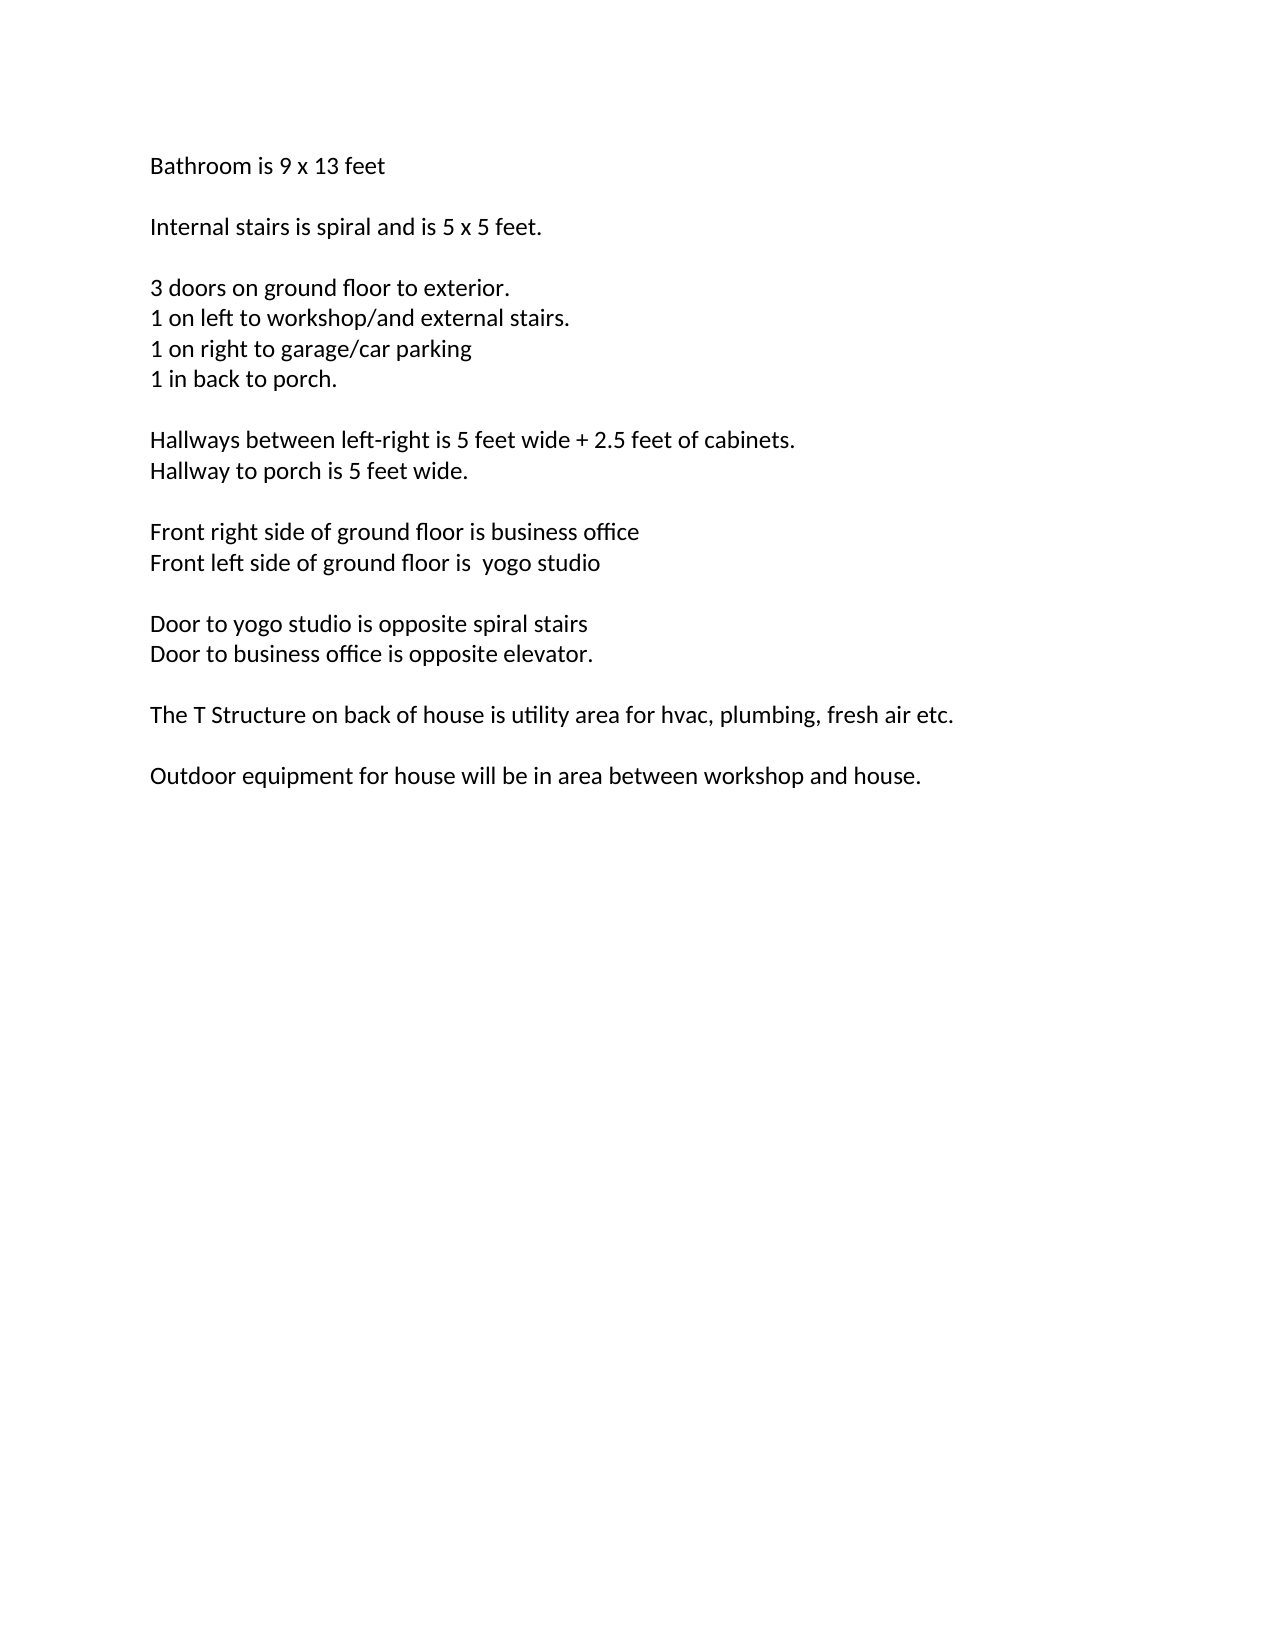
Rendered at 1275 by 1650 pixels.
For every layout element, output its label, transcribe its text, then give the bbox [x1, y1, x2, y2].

text Front left side of ground floor is yogo studio [150, 547, 1125, 577]
text Front right side of ground floor is business office [150, 516, 1125, 547]
text The T Structure on back of house is utility area for hvac, plumbing, fresh air etc. [150, 699, 1125, 730]
text 3 doors on ground floor to exterior. [150, 272, 1125, 303]
text Door to business office is opposite elevator. [150, 638, 1125, 669]
text Internal stairs is spiral and is 5 x 5 feet. [150, 211, 1125, 242]
text Door to yogo studio is opposite spiral stairs [150, 608, 1125, 638]
text 1 in back to porch. [150, 364, 1125, 394]
text Outdoor equipment for house will be in area between workshop and house. [150, 760, 1125, 791]
text 1 on left to workshop/and external stairs. [150, 303, 1125, 333]
text Bathroom is 9 x 13 feet [150, 150, 1125, 181]
text Hallway to porch is 5 feet wide. [150, 455, 1125, 486]
text 1 on right to garage/car parking [150, 333, 1125, 364]
text Hallways between left-right is 5 feet wide + 2.5 feet of cabinets. [150, 425, 1125, 455]
